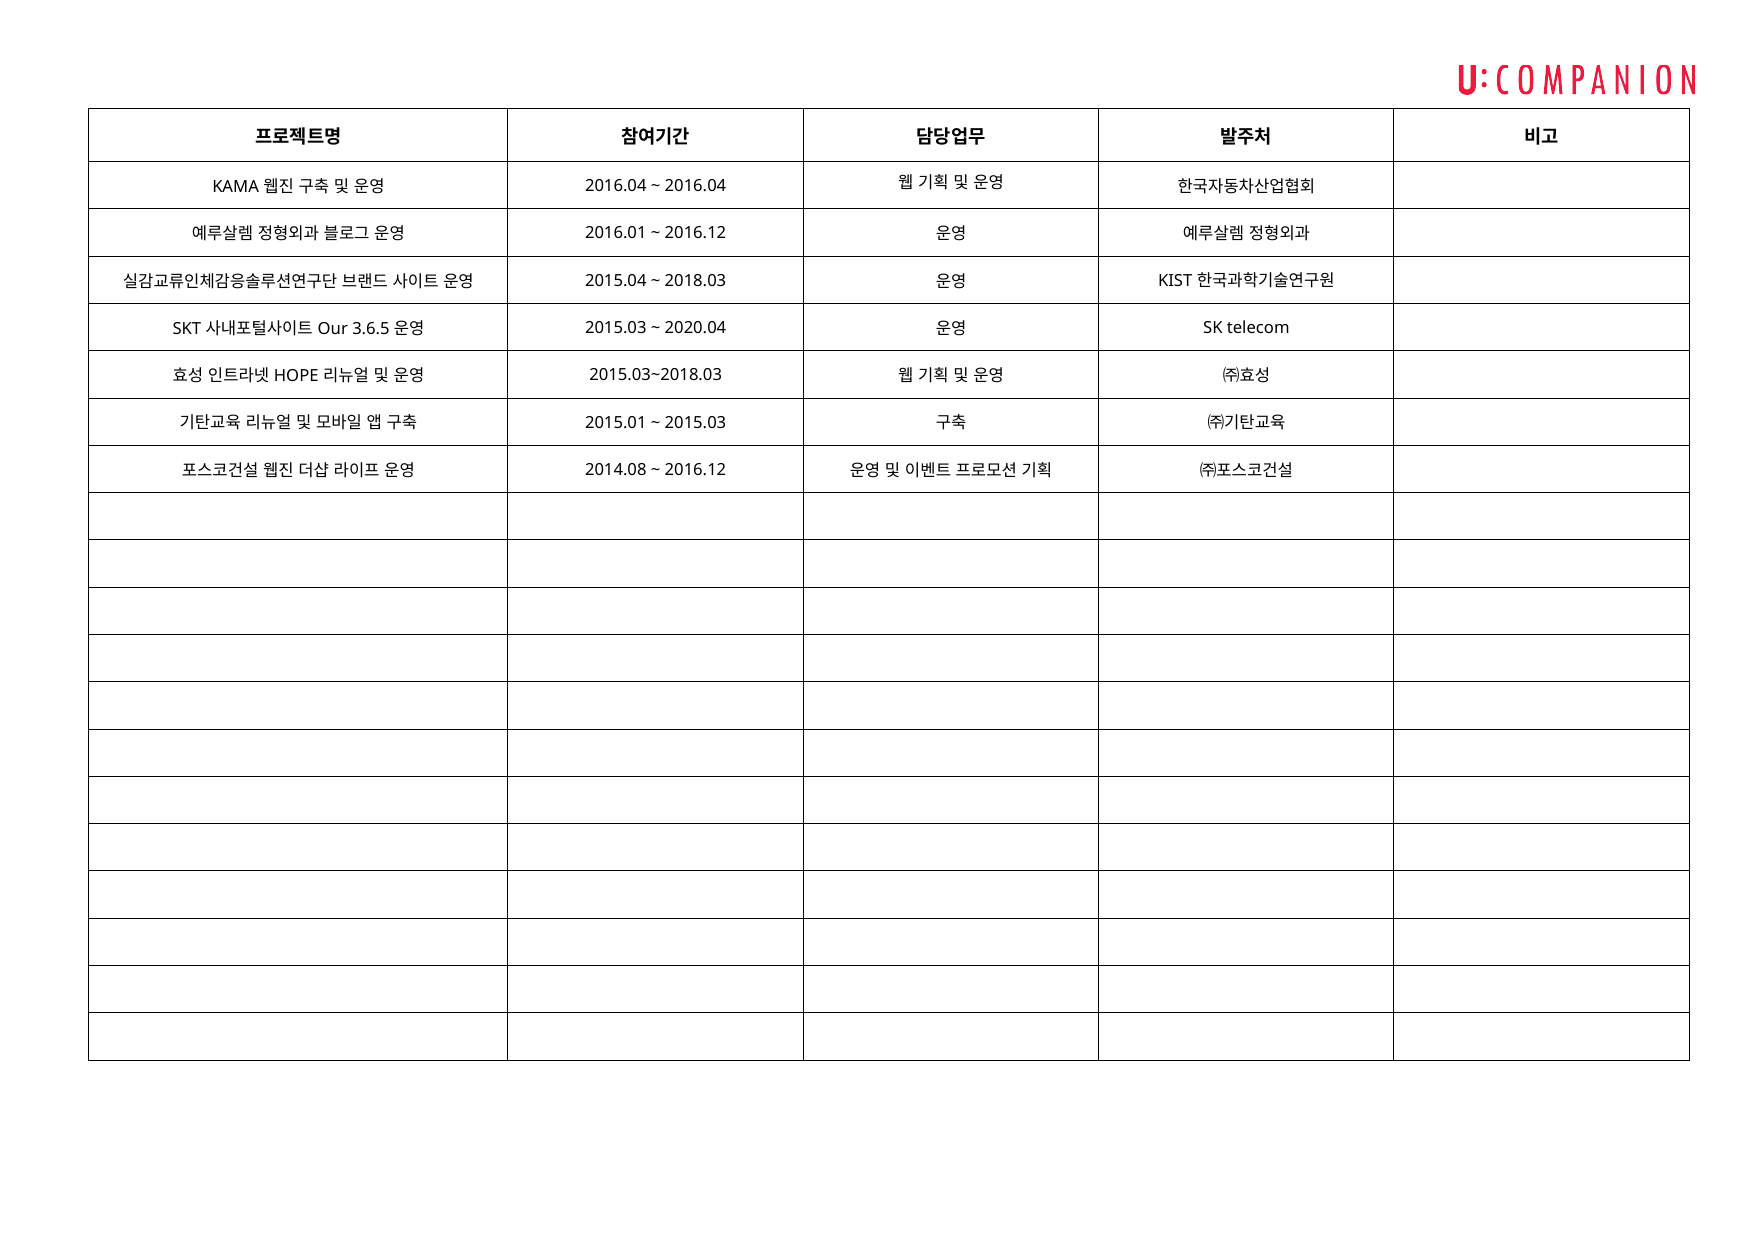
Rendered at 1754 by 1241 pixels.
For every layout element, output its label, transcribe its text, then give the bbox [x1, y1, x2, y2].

table_header 참여기간 [508, 109, 803, 161]
table_header 담당업무 [804, 109, 1098, 161]
table_cell [1099, 919, 1393, 965]
table_cell 예루살렘 정형외과 [1099, 209, 1393, 256]
table_cell [804, 588, 1098, 634]
table_cell [89, 824, 507, 870]
table_cell [1099, 871, 1393, 918]
table_cell [89, 682, 507, 728]
table_cell [1394, 351, 1689, 397]
table_cell [508, 871, 803, 918]
table_cell 운영 [804, 257, 1098, 303]
table_cell [89, 919, 507, 965]
table_cell [804, 919, 1098, 965]
table_cell [89, 588, 507, 634]
table_cell [508, 588, 803, 634]
table_cell [508, 966, 803, 1012]
table_cell [804, 682, 1098, 728]
table_cell [508, 824, 803, 870]
table_cell [804, 871, 1098, 918]
table_cell [804, 540, 1098, 587]
table_cell [508, 1013, 803, 1059]
table_cell 2016.01 ~ 2016.12 [508, 209, 803, 256]
table_cell [804, 635, 1098, 681]
table_cell KIST 한국과학기술연구원 [1099, 257, 1393, 303]
table_cell [804, 493, 1098, 539]
table_cell ㈜기탄교육 [1099, 399, 1393, 445]
table_header 프로젝트명 [89, 109, 507, 161]
table_cell SK telecom [1099, 304, 1393, 350]
table_cell [89, 871, 507, 918]
table_header 발주처 [1099, 109, 1393, 161]
table_cell [1394, 919, 1689, 965]
table_cell [1394, 446, 1689, 492]
table_header 비고 [1394, 109, 1689, 161]
table_cell [1394, 399, 1689, 445]
table_cell [1394, 1013, 1689, 1059]
table_cell 2014.08 ~ 2016.12 [508, 446, 803, 492]
table_cell [508, 777, 803, 823]
table_cell 운영 [804, 304, 1098, 350]
table_cell [1394, 304, 1689, 350]
table_cell 포스코건설 웹진 더샵 라이프 운영 [89, 446, 507, 492]
table_cell [1394, 209, 1689, 256]
table_cell [89, 635, 507, 681]
table_cell 2015.03 ~ 2020.04 [508, 304, 803, 350]
table_cell [1394, 257, 1689, 303]
table_cell [1099, 966, 1393, 1012]
table_cell [1394, 682, 1689, 728]
table_cell 구축 [804, 399, 1098, 445]
table_cell 예루살렘 정형외과 블로그 운영 [89, 209, 507, 256]
table_cell ㈜포스코건설 [1099, 446, 1393, 492]
table_cell [1099, 540, 1393, 587]
table_cell [1394, 540, 1689, 587]
table_cell [508, 635, 803, 681]
table_cell [1394, 871, 1689, 918]
table_cell [1099, 682, 1393, 728]
table_cell [1099, 777, 1393, 823]
table_cell 웹 기획 및 운영 [804, 351, 1098, 397]
table_cell [804, 1013, 1098, 1059]
table_cell [1394, 635, 1689, 681]
table_cell [804, 824, 1098, 870]
table_cell [508, 919, 803, 965]
table_cell 웹 기획 및 운영 [804, 162, 1098, 208]
table_cell [89, 777, 507, 823]
picture [1458, 65, 1695, 95]
table_cell [804, 966, 1098, 1012]
table_cell [804, 777, 1098, 823]
table_cell [1099, 1013, 1393, 1059]
table_cell [89, 540, 507, 587]
table_cell KAMA 웹진 구축 및 운영 [89, 162, 507, 208]
table_cell 한국자동차산업협회 [1099, 162, 1393, 208]
table_cell [1394, 493, 1689, 539]
table_cell [89, 493, 507, 539]
table_cell [508, 493, 803, 539]
table_cell [508, 730, 803, 776]
table_cell [1394, 162, 1689, 208]
table_cell [1394, 966, 1689, 1012]
table_cell [1394, 730, 1689, 776]
table_cell 기탄교육 리뉴얼 및 모바일 앱 구축 [89, 399, 507, 445]
table_cell 2015.03~2018.03 [508, 351, 803, 397]
table_cell [1099, 493, 1393, 539]
table_cell 운영 [804, 209, 1098, 256]
table_cell [1394, 824, 1689, 870]
table_cell [804, 730, 1098, 776]
table_cell [508, 540, 803, 587]
table_cell [1394, 777, 1689, 823]
table_cell ㈜효성 [1099, 351, 1393, 397]
table_cell [1099, 824, 1393, 870]
table_cell 2016.04 ~ 2016.04 [508, 162, 803, 208]
table_cell [89, 730, 507, 776]
table_cell [89, 1013, 507, 1059]
table_cell SKT 사내포털사이트 Our 3.6.5 운영 [89, 304, 507, 350]
table_cell 효성 인트라넷 HOPE 리뉴얼 및 운영 [89, 351, 507, 397]
table_cell 2015.04 ~ 2018.03 [508, 257, 803, 303]
table_cell 2015.01 ~ 2015.03 [508, 399, 803, 445]
table_cell [1099, 730, 1393, 776]
table_cell [89, 966, 507, 1012]
table_cell [508, 682, 803, 728]
table_cell 운영 및 이벤트 프로모션 기획 [804, 446, 1098, 492]
table_cell 실감교류인체감응솔루션연구단 브랜드 사이트 운영 [89, 257, 507, 303]
table_cell [1099, 635, 1393, 681]
table_cell [1394, 588, 1689, 634]
table_cell [1099, 588, 1393, 634]
